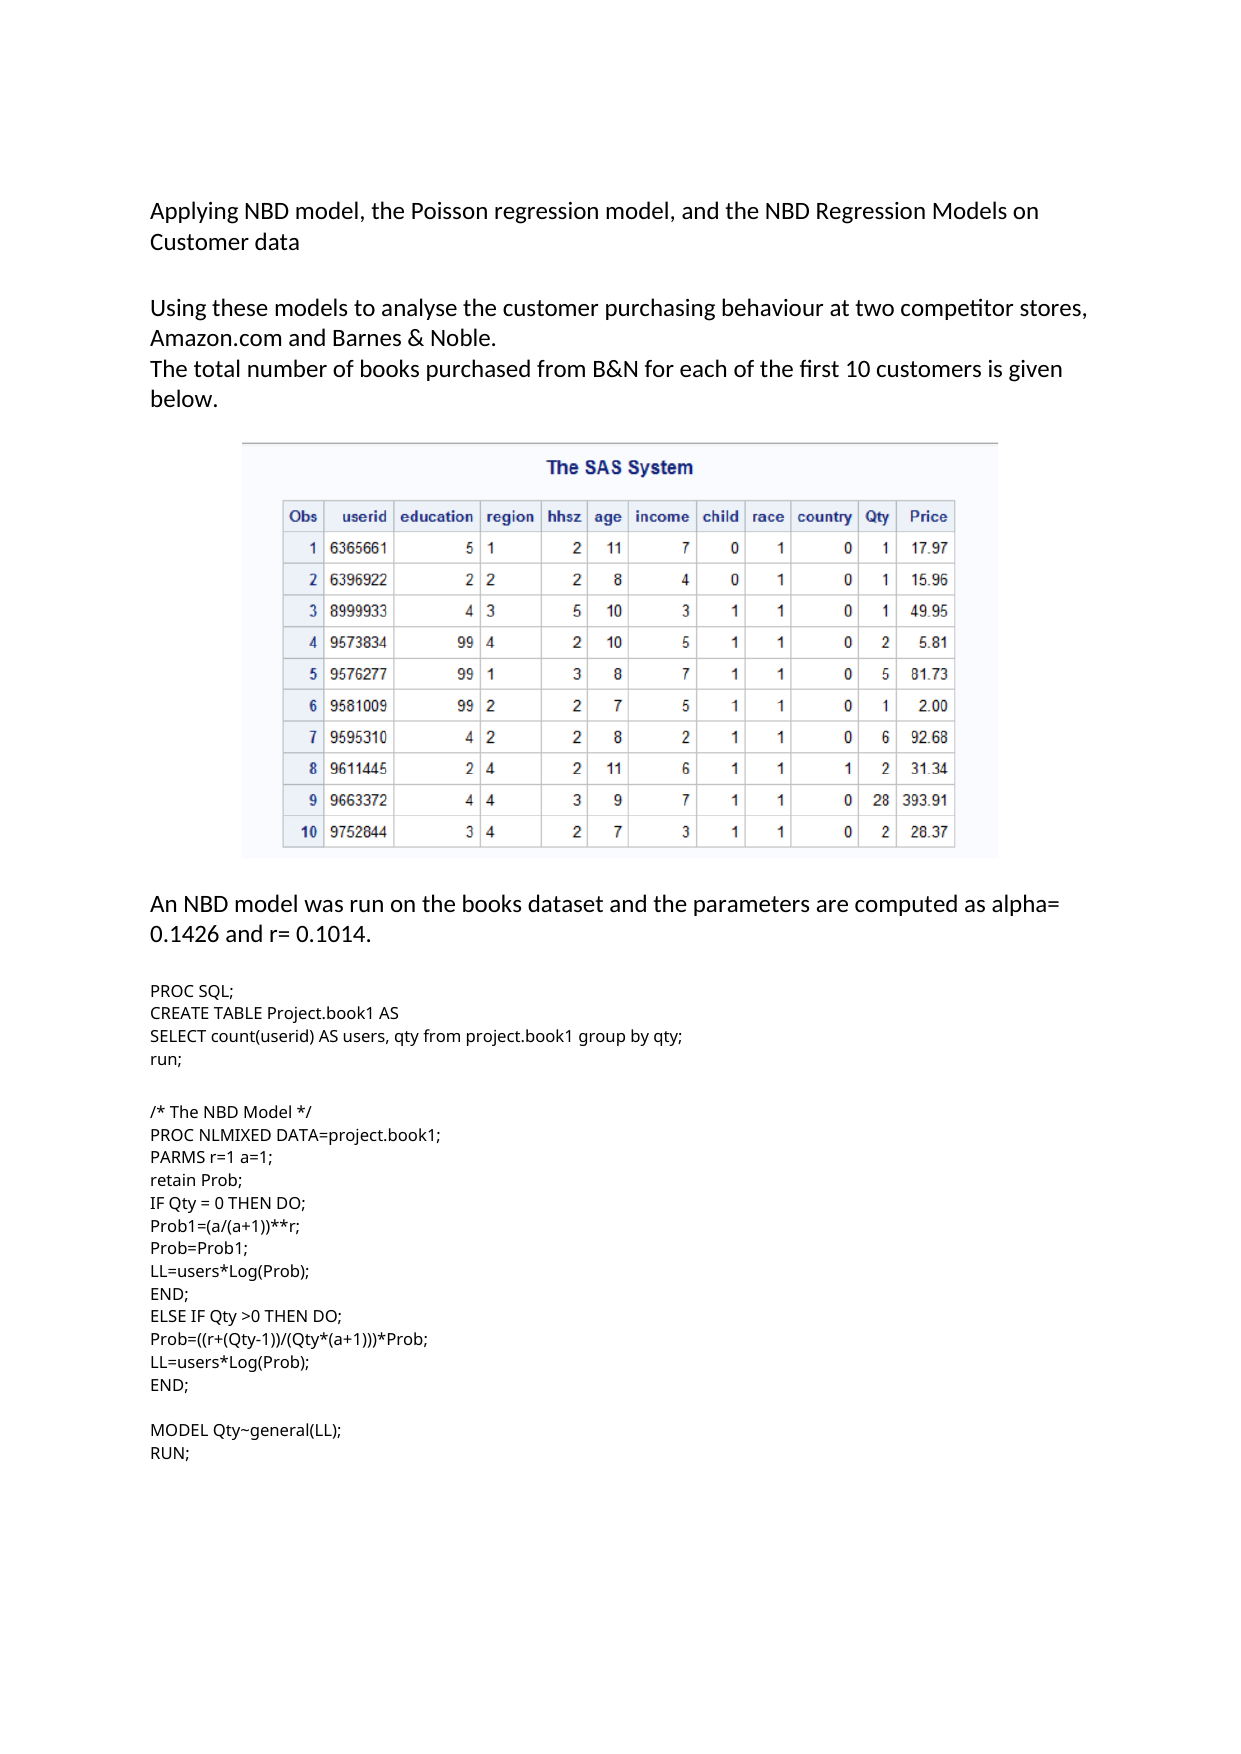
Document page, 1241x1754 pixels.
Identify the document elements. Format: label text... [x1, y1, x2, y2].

text PROC NLMIXED DATA=project.book1; [150, 1123, 1090, 1146]
text LL=users*Log(Prob); [150, 1350, 1090, 1373]
text RUN; [150, 1441, 1090, 1464]
text IF Qty = 0 THEN DO; [150, 1191, 1090, 1214]
text SELECT count(userid) AS users, qty from project.book1 group by qty; [150, 1025, 1090, 1047]
text END; [150, 1373, 1090, 1396]
text LL=users*Log(Prob); [150, 1259, 1090, 1282]
text PROC SQL; [150, 979, 1090, 1002]
text Prob=Prob1; [150, 1237, 1090, 1259]
text retain Prob; [150, 1169, 1090, 1191]
text Applying NBD model, the Poisson regression model, and the NBD Regression Models on Customer data [150, 195, 1090, 256]
text run; [150, 1047, 1090, 1070]
text The total number of books purchased from B&N for each of the first 10 customers is given below. [150, 353, 1090, 414]
text Prob1=(a/(a+1))**r; [150, 1214, 1090, 1237]
picture [242, 442, 999, 858]
text PARMS r=1 a=1; [150, 1146, 1090, 1169]
text Using these models to analyse the customer purchasing behaviour at two competitor stores, Amazon.com and Barnes & Noble. [150, 292, 1090, 353]
text ELSE IF Qty >0 THEN DO; [150, 1305, 1090, 1328]
text END; [150, 1282, 1090, 1305]
text An NBD model was run on the books dataset and the parameters are computed as alpha= 0.1426 and r= 0.1014. [150, 888, 1090, 949]
text CREATE TABLE Project.book1 AS [150, 1002, 1090, 1025]
text Prob=((r+(Qty-1))/(Qty*(a+1)))*Prob; [150, 1328, 1090, 1350]
text MODEL Qty~general(LL); [150, 1418, 1090, 1441]
text /* The NBD Model */ [150, 1101, 1090, 1123]
